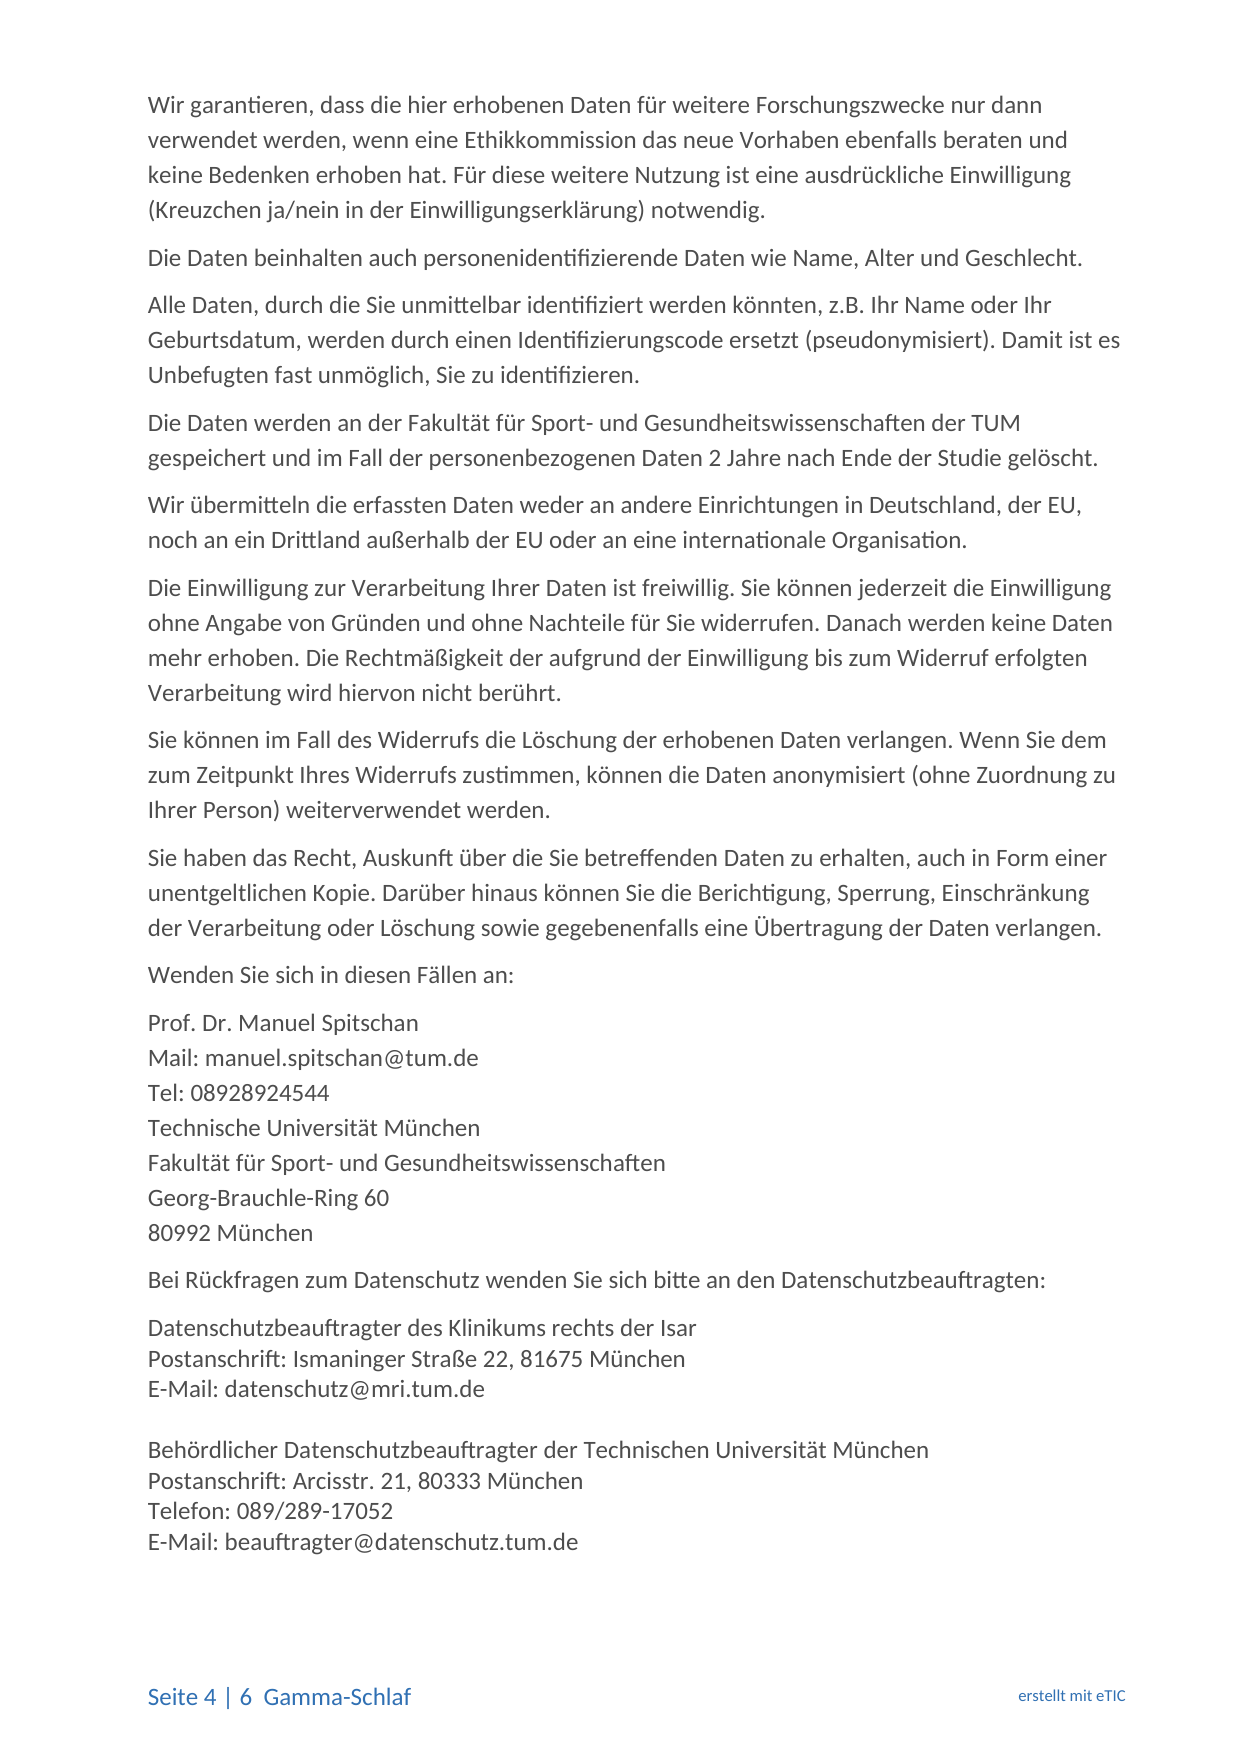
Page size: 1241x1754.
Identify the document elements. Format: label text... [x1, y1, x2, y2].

text Wir garantieren, dass die hier erhobenen Daten für weitere Forschungszwecke nur dann verwendet werden, wenn eine Ethikkommission das neue Vorhaben ebenfalls beraten und keine Bedenken erhoben hat. Für diese weitere Nutzung ist eine ausdrückliche Einwilligung (Kreuzchen ja/nein in der Einwilligungserklärung) notwendig. [148, 90, 1122, 225]
text Sie können im Fall des Widerrufs die Löschung der erhobenen Daten verlangen. Wenn Sie dem zum Zeitpunkt Ihres Widerrufs zustimmen, können die Daten anonymisiert (ohne Zuordnung zu Ihrer Person) weiterverwendet werden. [148, 725, 1122, 825]
text Bei Rückfragen zum Datenschutz wenden Sie sich bitte an den Datenschutzbeauftragten: [148, 1265, 1122, 1295]
text Prof. Dr. Manuel Spitschan Mail: manuel.spitschan@tum.de Tel: 08928924544 Technische Universität München Fakultät für Sport- und Gesundheitswissenschaften Georg-Brauchle-Ring 60 80992 München [148, 1007, 1122, 1248]
text Die Daten beinhalten auch personenidentifizierende Daten wie Name, Alter und Geschlecht. [148, 242, 1122, 273]
text Sie haben das Recht, Auskunft über die Sie betreffenden Daten zu erhalten, auch in Form einer unentgeltlichen Kopie. Darüber hinaus können Sie die Berichtigung, Sperrung, Einschränkung der Verarbeitung oder Löschung sowie gegebenenfalls eine Übertragung der Daten verlangen. [148, 842, 1122, 943]
text Die Einwilligung zur Verarbeitung Ihrer Daten ist freiwillig. Sie können jederzeit die Einwilligung ohne Angabe von Gründen und ohne Nachteile für Sie widerrufen. Danach werden keine Daten mehr erhoben. Die Rechtmäßigkeit der aufgrund der Einwilligung bis zum Widerruf erfolgten Verarbeitung wird hiervon nicht berührt. [148, 572, 1122, 708]
text Wenden Sie sich in diesen Fällen an: [148, 960, 1122, 990]
text Alle Daten, durch die Sie unmittelbar identifiziert werden könnten, z.B. Ihr Name oder Ihr Geburtsdatum, werden durch einen Identifizierungscode ersetzt (pseudonymisiert). Damit ist es Unbefugten fast unmöglich, Sie zu identifizieren. [148, 290, 1122, 390]
text Wir übermitteln die erfassten Daten weder an andere Einrichtungen in Deutschland, der EU, noch an ein Drittland außerhalb der EU oder an eine internationale Organisation. [148, 490, 1122, 555]
text Datenschutzbeauftragter des Klinikums rechts der Isar Postanschrift: Ismaninger Straße 22, 81675 München E-Mail: datenschutz@mri.tum.de Behördlicher Datenschutzbeauftragter der Technischen Universität München Postanschrift: Arcisstr. 21, 80333 München Telefon: 089/289-17052 E-Mail: beauftragter@datenschutz.tum.de [148, 1312, 1122, 1556]
text Die Daten werden an der Fakultät für Sport- und Gesundheitswissenschaften der TUM gespeichert und im Fall der personenbezogenen Daten 2 Jahre nach Ende der Studie gelöscht. [148, 407, 1122, 473]
